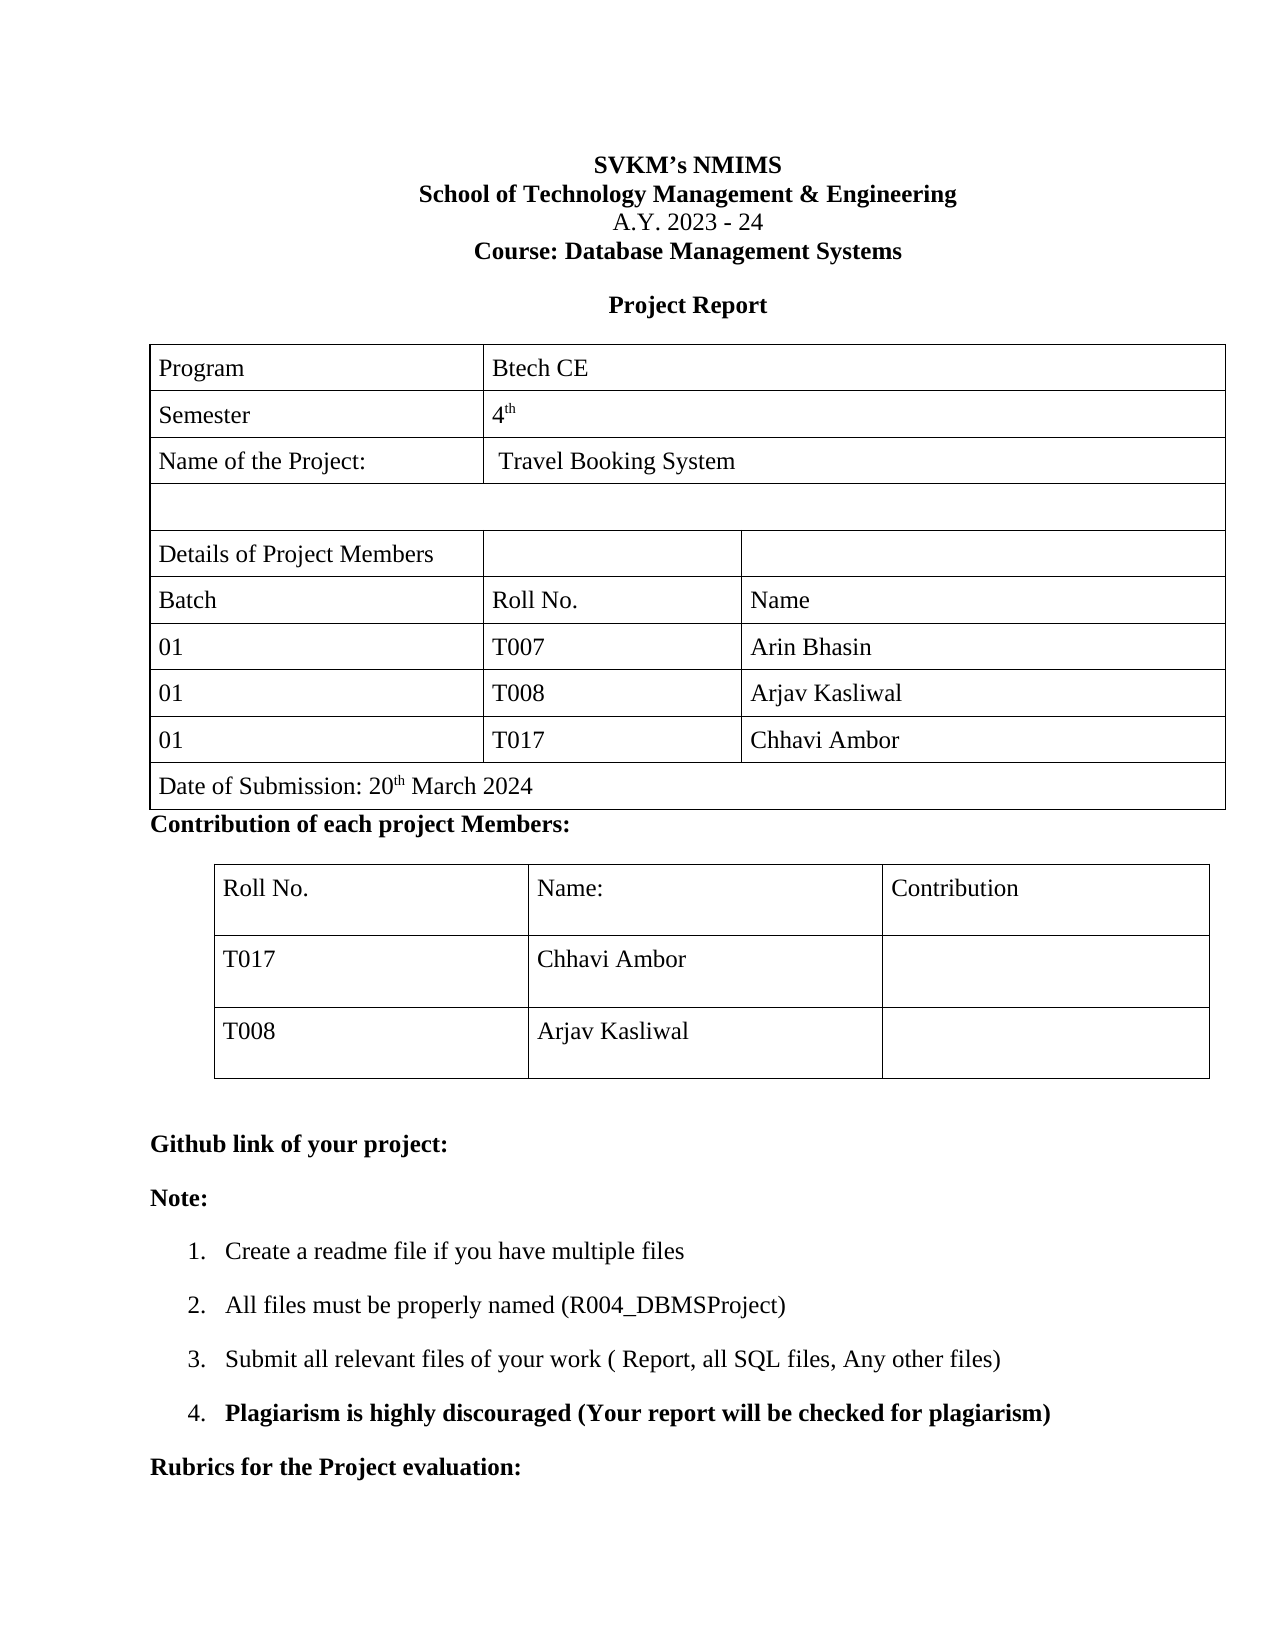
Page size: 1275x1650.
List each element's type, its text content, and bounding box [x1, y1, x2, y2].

table_cell Name of the Project: [151, 438, 483, 483]
text School of Technology Management & Engineering [150, 179, 1226, 207]
table_cell Batch [151, 577, 483, 623]
list Create a readme file if you have multiple files [187, 1236, 1226, 1265]
table_cell T007 [484, 624, 741, 669]
table_cell Chhavi Ambor [742, 717, 1225, 762]
table_cell Travel Booking System [484, 438, 1225, 483]
table_cell 4th [484, 391, 1225, 437]
text SVKM’s NMIMS [150, 150, 1226, 179]
table_cell Arjav Kasliwal [529, 1008, 882, 1078]
table_header Name: [529, 865, 882, 935]
table_cell T008 [215, 1008, 528, 1078]
table_cell T008 [484, 670, 741, 716]
text Project Report [150, 290, 1226, 319]
table_cell Arin Bhasin [742, 624, 1225, 669]
table_cell [883, 1008, 1209, 1078]
table_cell [742, 531, 1225, 576]
table_header Program [151, 345, 483, 390]
table_cell T017 [215, 936, 528, 1007]
text A.Y. 2023 - 24 [150, 207, 1226, 236]
table_cell Details of Project Members [151, 531, 483, 576]
table_header Roll No. [215, 865, 528, 935]
table_cell 01 [151, 670, 483, 716]
text Rubrics for the Project evaluation: [150, 1452, 1226, 1481]
table_cell Semester [151, 391, 483, 437]
text Note: [150, 1183, 1226, 1211]
table_cell Roll No. [484, 577, 741, 623]
table_cell Date of Submission: 20th March 2024 [151, 763, 1225, 808]
table_cell 01 [151, 717, 483, 762]
table_header Contribution [883, 865, 1209, 935]
text Course: Database Management Systems [150, 236, 1226, 265]
text Github link of your project: [150, 1129, 1226, 1157]
table_cell [151, 484, 1225, 530]
text Contribution of each project Members: [150, 810, 1226, 838]
list Submit all relevant files of your work ( Report, all SQL files, Any other files) [187, 1344, 1226, 1373]
table_cell [484, 531, 741, 576]
table_cell T017 [484, 717, 741, 762]
list Plagiarism is highly discouraged (Your report will be checked for plagiarism) [187, 1398, 1226, 1427]
table_cell [883, 936, 1209, 1007]
table_cell Name [742, 577, 1225, 623]
table_cell 01 [151, 624, 483, 669]
table_header Btech CE [484, 345, 1225, 390]
table_cell Chhavi Ambor [529, 936, 882, 1007]
table_cell Arjav Kasliwal [742, 670, 1225, 716]
list All files must be properly named (R004_DBMSProject) [187, 1290, 1226, 1319]
